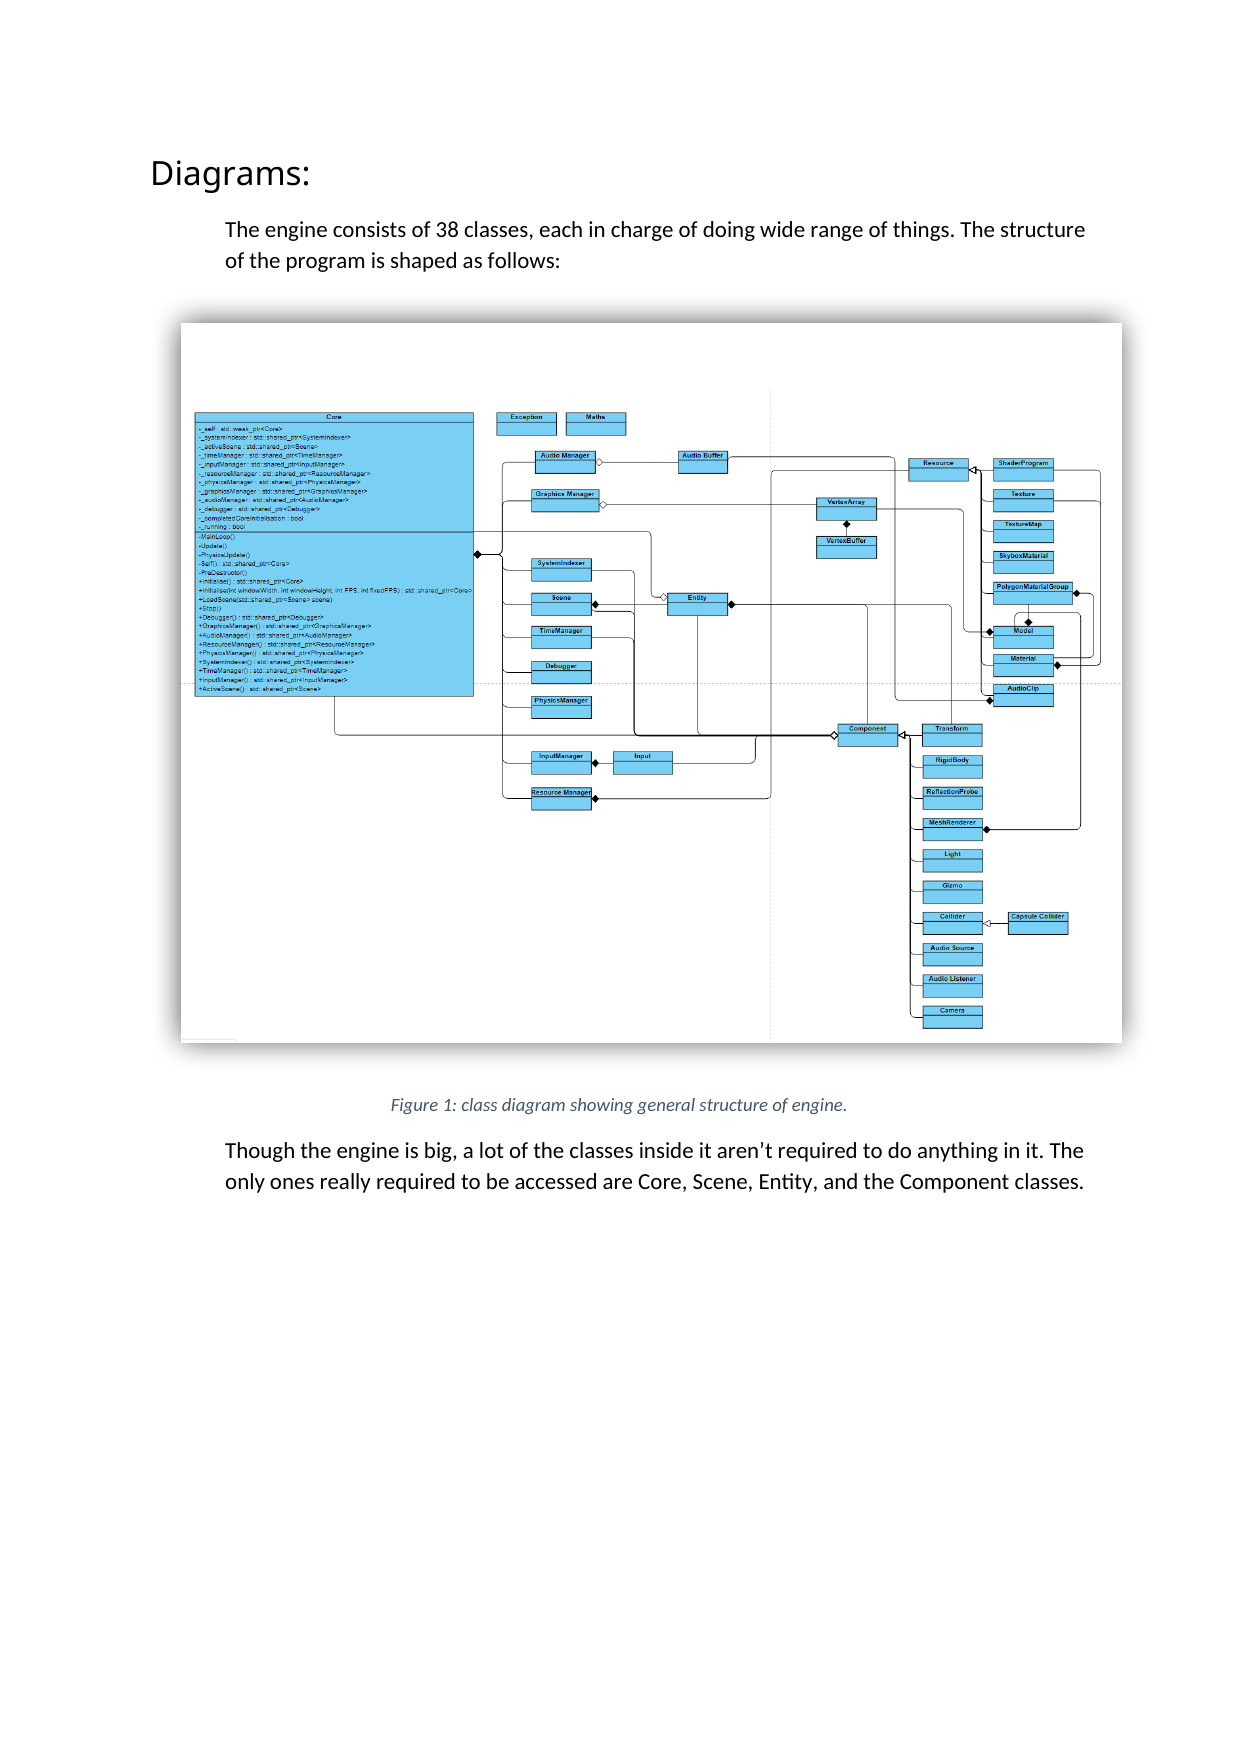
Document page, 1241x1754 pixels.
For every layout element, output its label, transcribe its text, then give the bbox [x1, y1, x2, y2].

text Though the engine is big, a lot of the classes inside it aren’t required to do anything in it. The only ones really required to be accessed are Core, Scene, Entity, and the Component classes. [225, 1137, 1090, 1195]
text Figure 1: class diagram showing general structure of engine. [150, 1093, 1090, 1116]
text Diagrams: [150, 150, 1090, 195]
picture [181, 323, 1122, 1043]
text The engine consists of 38 classes, each in charge of doing wide range of things. The structure of the program is shaped as follows: [225, 216, 1090, 274]
